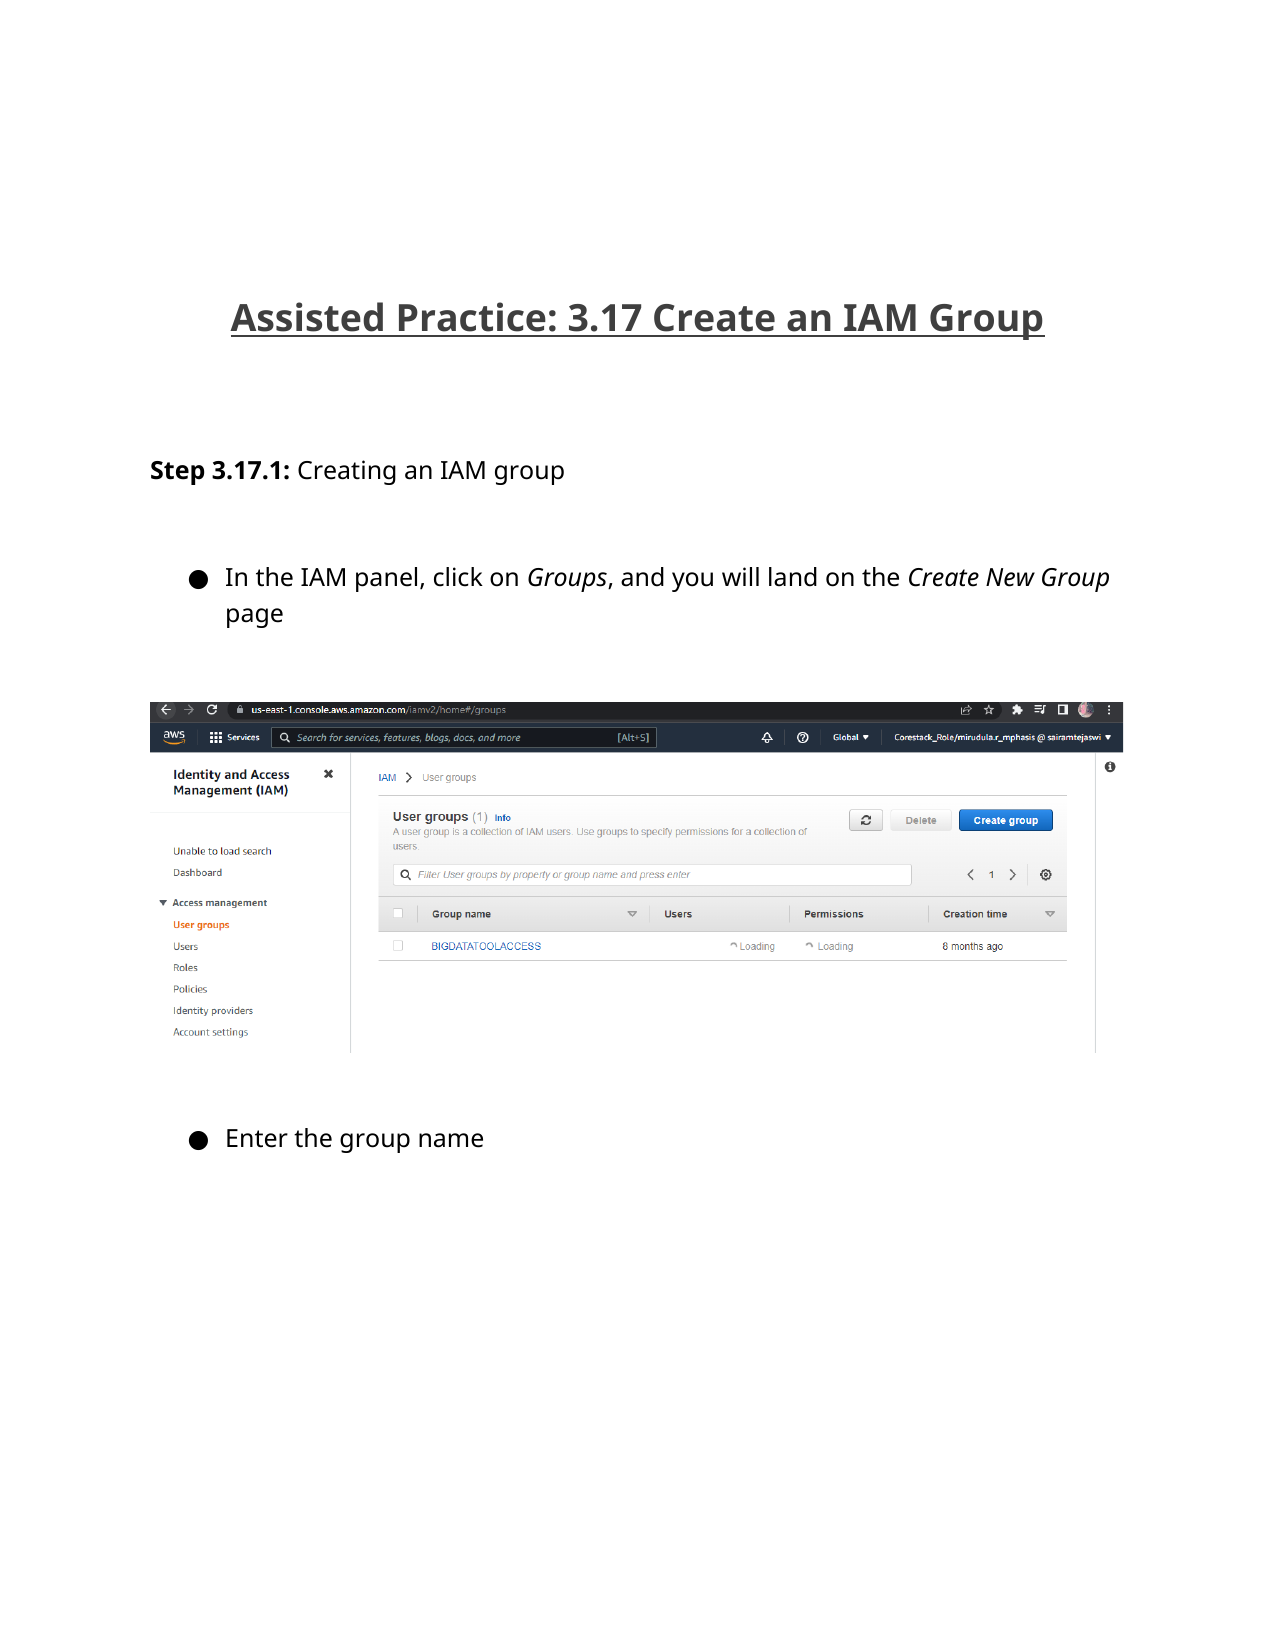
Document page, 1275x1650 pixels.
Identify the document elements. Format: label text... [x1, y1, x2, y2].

list Enter the group name [187, 1121, 1125, 1155]
list In the IAM panel, click on Groups, and you will land on the Create New Group page [187, 559, 1125, 630]
picture [150, 702, 1124, 1053]
text Step 3.17.1: Creating an IAM group [150, 452, 1125, 486]
text Assisted Practice: 3.17 Create an IAM Group [150, 291, 1125, 342]
